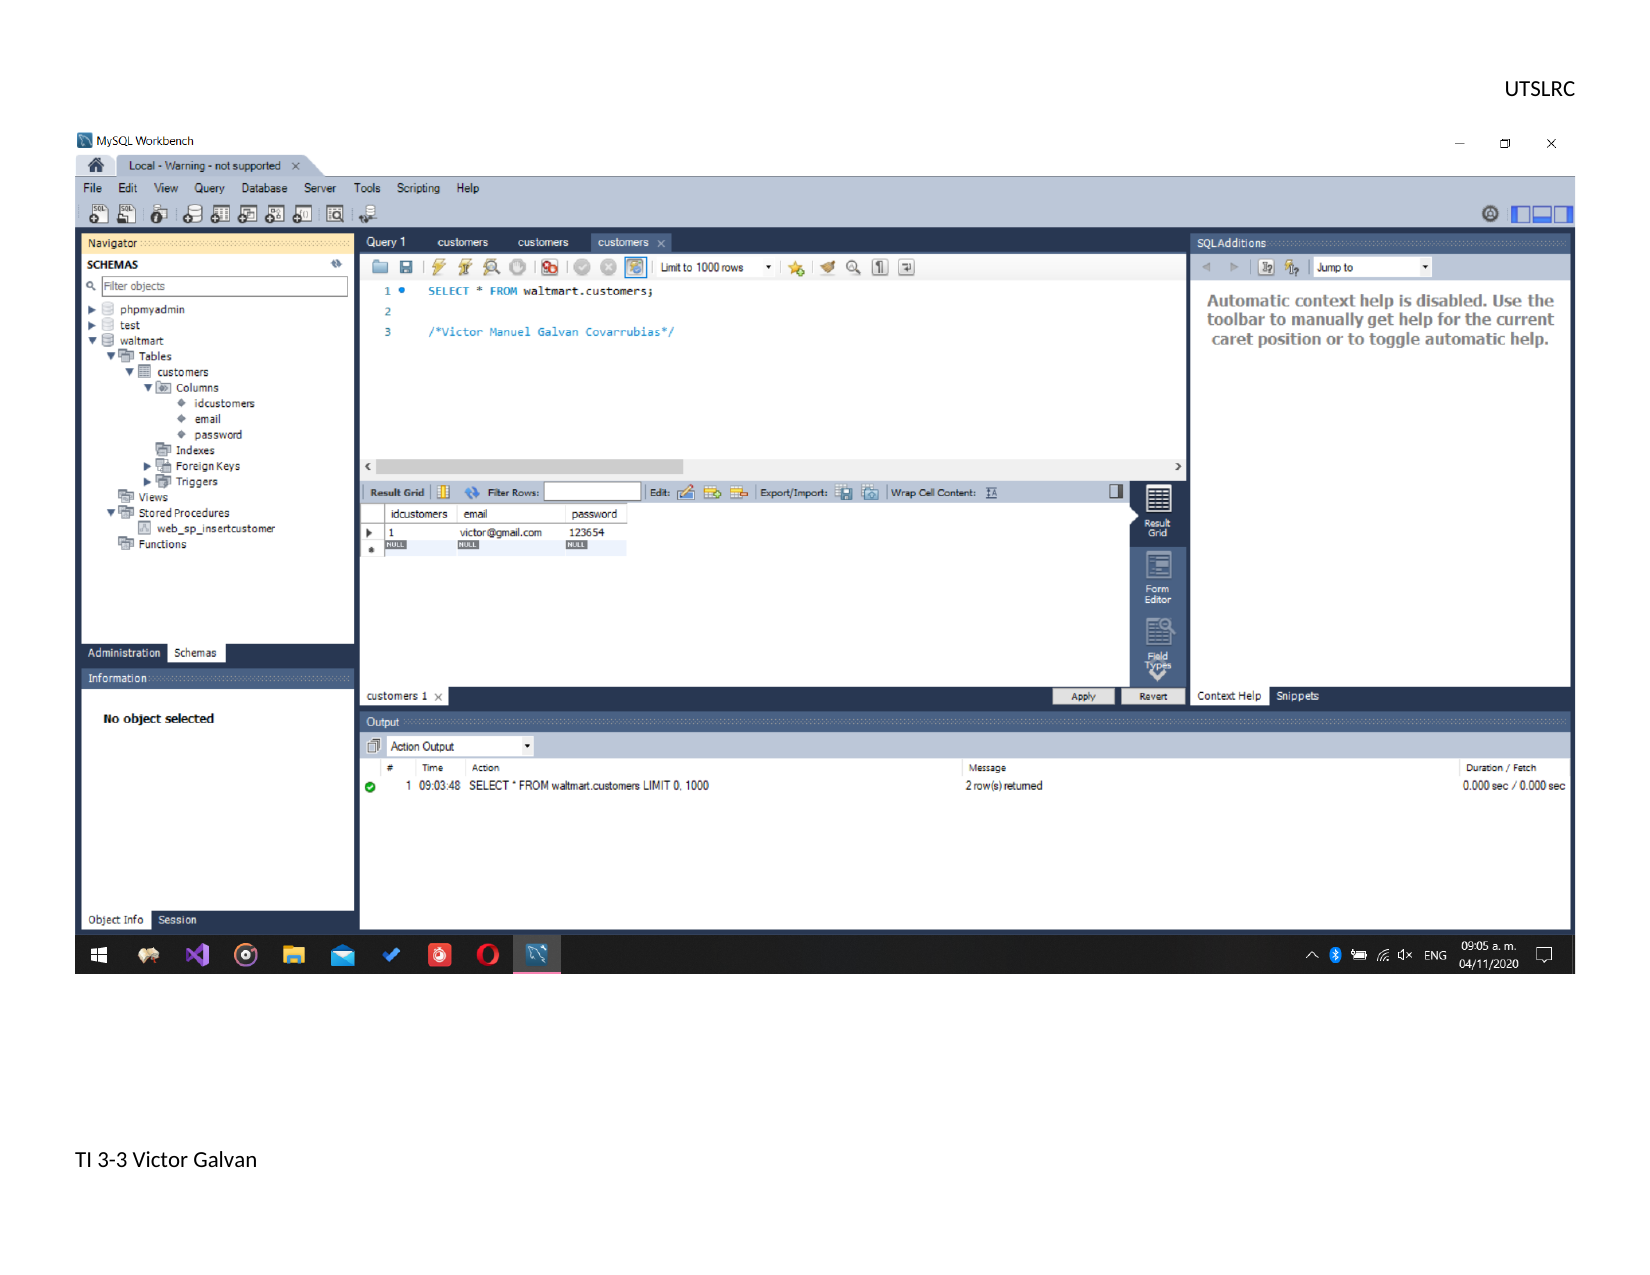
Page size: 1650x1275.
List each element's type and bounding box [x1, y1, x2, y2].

picture [75, 129, 1575, 974]
